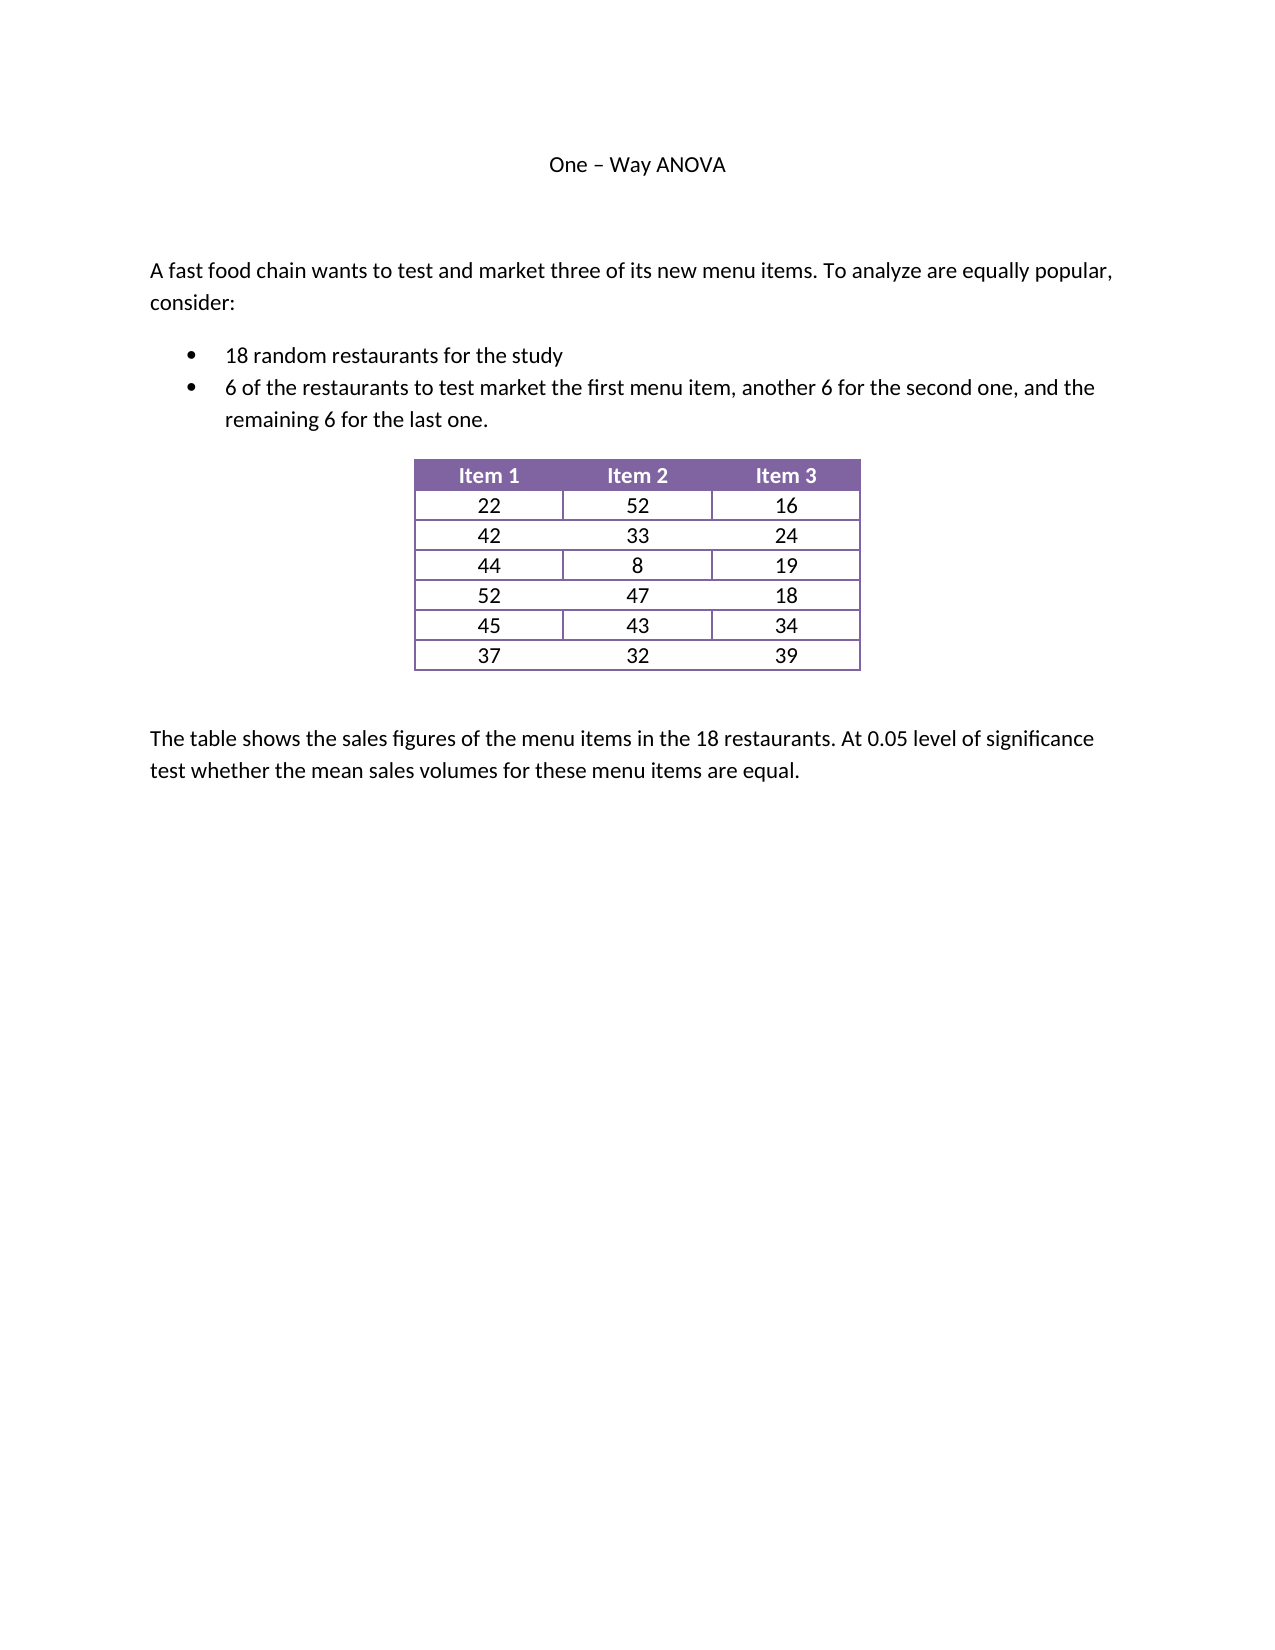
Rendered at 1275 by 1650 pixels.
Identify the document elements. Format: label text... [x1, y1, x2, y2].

table_header Item 1 [416, 461, 563, 489]
table_cell 16 [713, 491, 859, 519]
table_cell 45 [416, 611, 562, 639]
table_cell 44 [416, 551, 562, 579]
table_cell 34 [713, 611, 859, 639]
table_cell 8 [564, 551, 711, 579]
table_cell 37 [416, 641, 563, 669]
table_header Item 3 [712, 461, 859, 489]
table_cell 52 [416, 581, 563, 609]
table_cell 18 [712, 581, 859, 609]
table_cell 33 [563, 521, 712, 549]
table_cell 39 [712, 641, 859, 669]
table_cell 22 [416, 491, 562, 519]
table_cell 32 [563, 641, 712, 669]
text A fast food chain wants to test and market three of its new menu items. To analyze are equally popular, consider: [150, 256, 1125, 316]
list 6 of the restaurants to test market the first menu item, another 6 for the second one, and the remaining 6 for the last one. [187, 373, 1125, 434]
text One – Way ANOVA [150, 150, 1125, 178]
table_cell 52 [564, 491, 711, 519]
text The table shows the sales figures of the menu items in the 18 restaurants. At 0.05 level of significance test whether the mean sales volumes for these menu items are equal. [150, 724, 1125, 785]
table_header Item 2 [563, 461, 712, 489]
table_cell 43 [564, 611, 711, 639]
table_cell 19 [713, 551, 859, 579]
table_cell 24 [712, 521, 859, 549]
table_cell 47 [563, 581, 712, 609]
table_cell 42 [416, 521, 563, 549]
list 18 random restaurants for the study [187, 341, 1125, 369]
